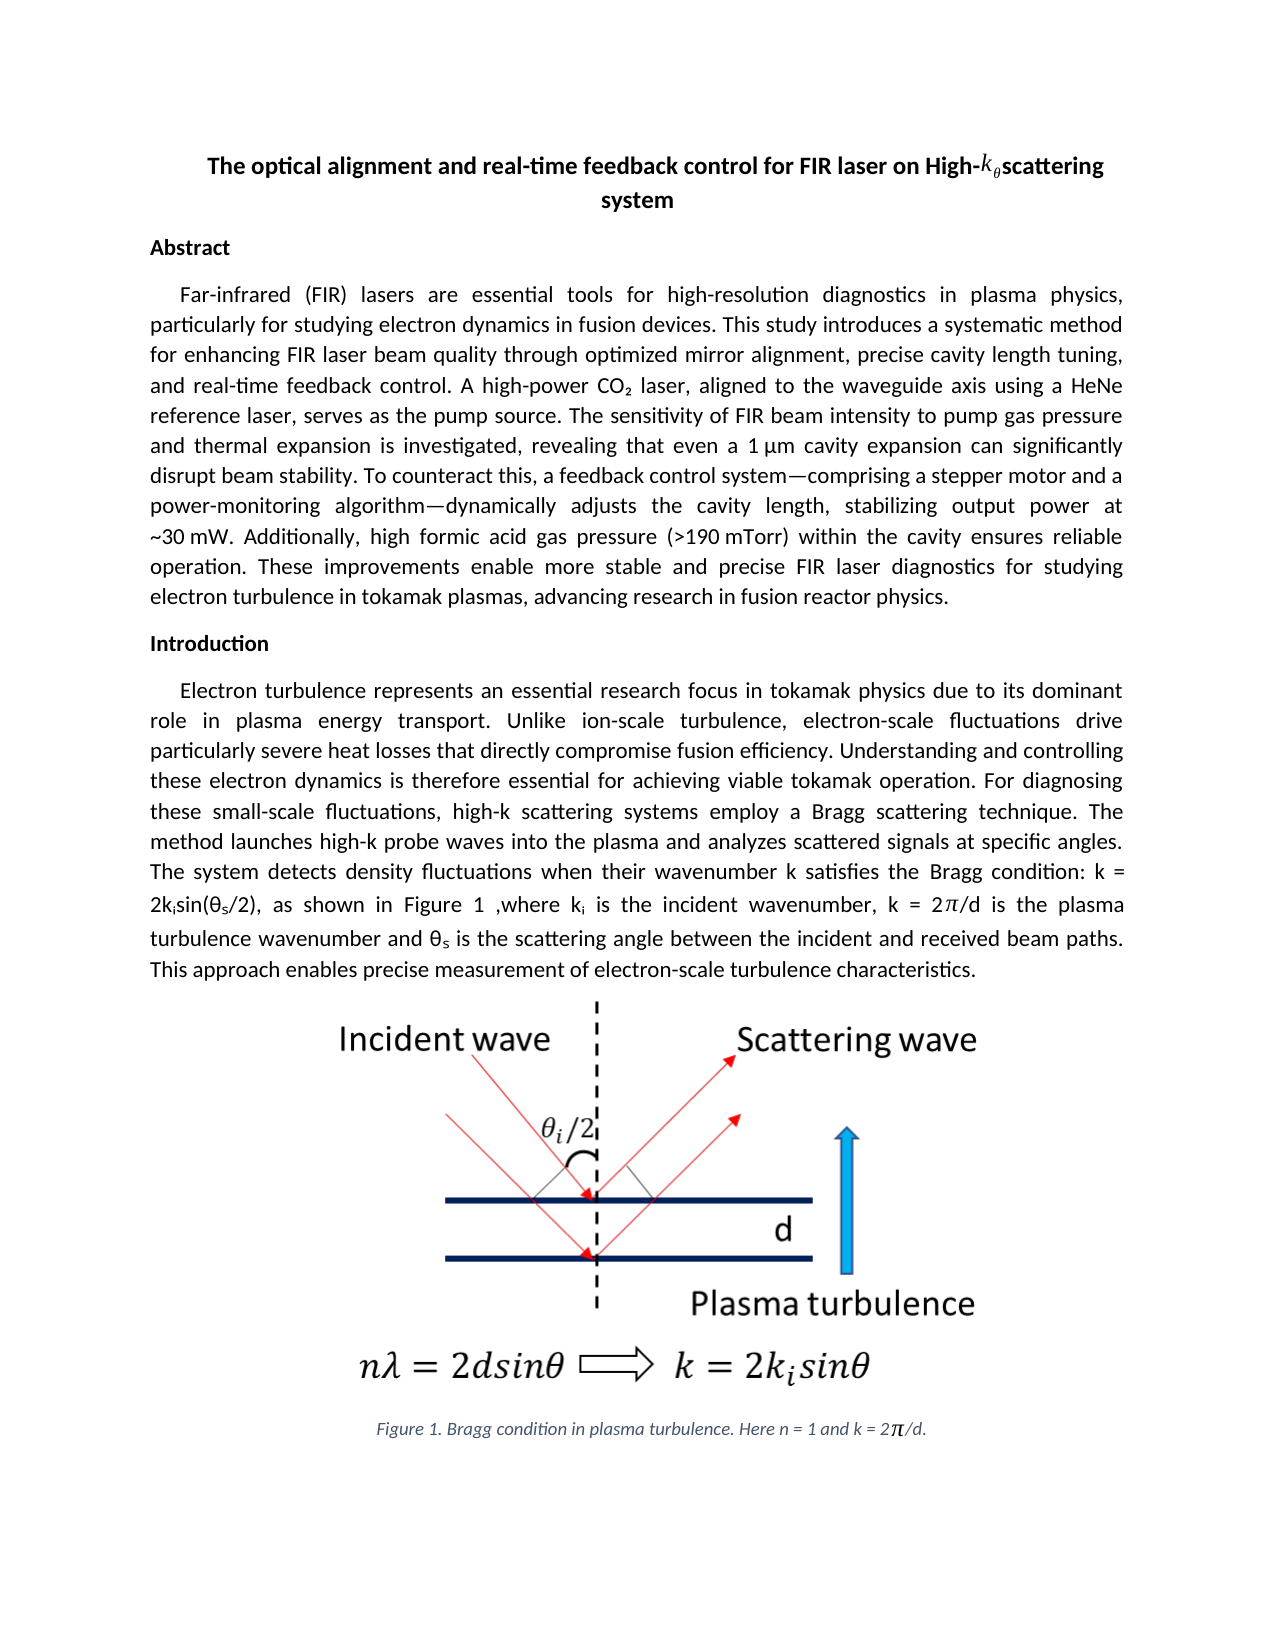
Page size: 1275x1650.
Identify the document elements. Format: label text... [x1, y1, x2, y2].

text Far-infrared (FIR) lasers are essential tools for high-resolution diagnostics in plasma physics, particularly for studying electron dynamics in fusion devices. This study introduces a systematic method for enhancing FIR laser beam quality through optimized mirror alignment, precise cavity length tuning, and real-time feedback control. A high-power CO₂ laser, aligned to the waveguide axis using a HeNe reference laser, serves as the pump source. The sensitivity of FIR beam intensity to pump gas pressure and thermal expansion is investigated, revealing that even a 1 μm cavity expansion can significantly disrupt beam stability. To counteract this, a feedback control system—comprising a stepper motor and a power-monitoring algorithm—dynamically adjusts the cavity length, stabilizing output power at ~30 mW. Additionally, high formic acid gas pressure (>190 mTorr) within the cavity ensures reliable operation. These improvements enable more stable and precise FIR laser diagnostics for studying electron turbulence in tokamak plasmas, advancing research in fusion reactor physics. [150, 280, 1125, 610]
picture [295, 1001, 1010, 1396]
text Introduction [150, 629, 1125, 657]
text Abstract [150, 233, 1125, 261]
text The optical alignment and real-time feedback control for FIR laser on High-scattering system [150, 150, 1125, 214]
text Electron turbulence represents an essential research focus in tokamak physics due to its dominant role in plasma energy transport. Unlike ion-scale turbulence, electron-scale fluctuations drive particularly severe heat losses that directly compromise fusion efficiency. Understanding and controlling these electron dynamics is therefore essential for achieving viable tokamak operation. For diagnosing these small-scale fluctuations, high-k scattering systems employ a Bragg scattering technique. The method launches high-k probe waves into the plasma and analyzes scattered signals at specific angles. The system detects density fluctuations when their wavenumber k satisfies the Bragg condition: k = 2kᵢsin(θₛ/2), as shown in Figure 1 ,where kᵢ is the incident wavenumber, k = 2/d is the plasma turbulence wavenumber and θₛ is the scattering angle between the incident and received beam paths. This approach enables precise measurement of electron-scale turbulence characteristics. [150, 676, 1125, 983]
